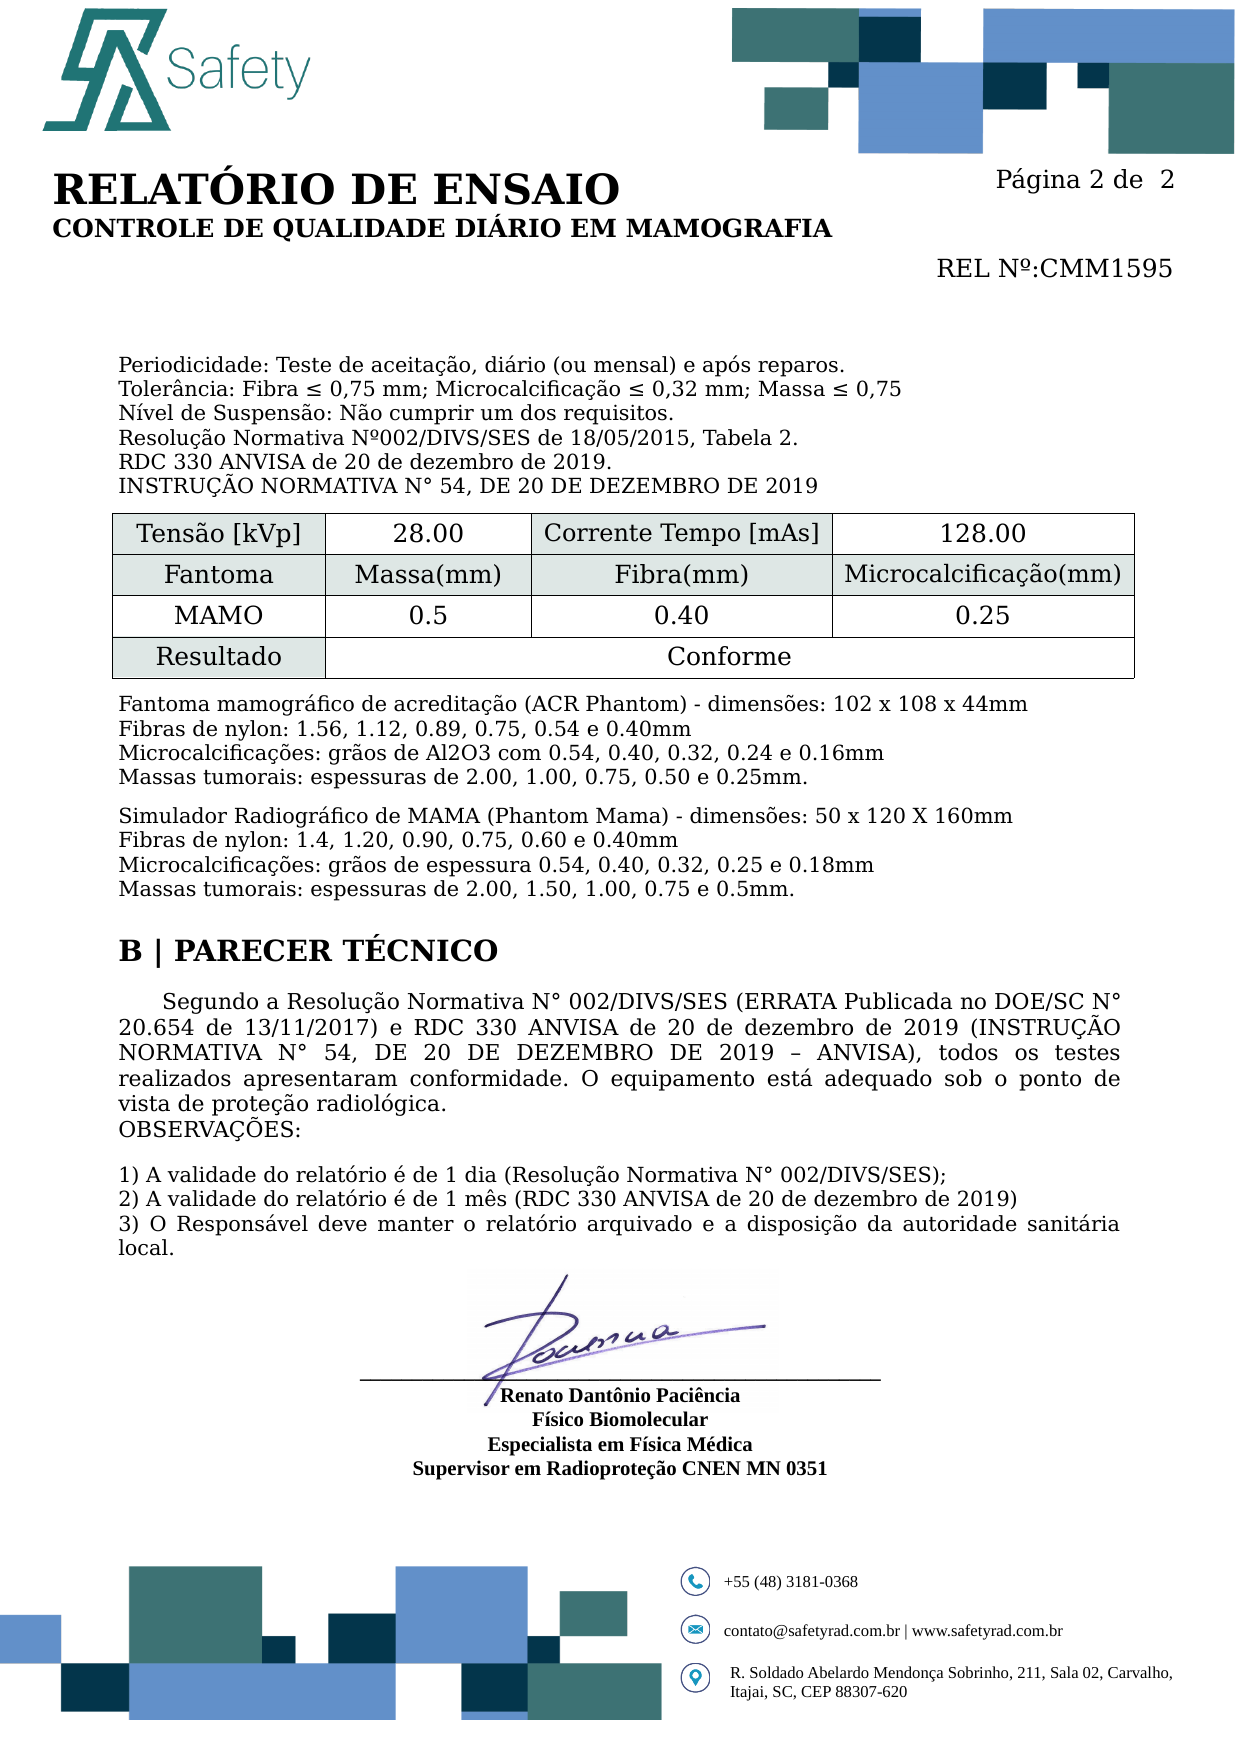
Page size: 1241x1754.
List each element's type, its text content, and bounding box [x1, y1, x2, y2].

table_cell Resultado [113, 638, 325, 677]
table_cell 0.40 [532, 596, 832, 636]
text Microcalcificações: grãos de Al2O3 com 0.54, 0.40, 0.32, 0.24 e 0.16mm [118, 741, 1122, 765]
text Resolução Normativa Nº002/DIVS/SES de 18/05/2015, Tabela 2. [118, 426, 1122, 450]
text Fibras de nylon: 1.4, 1.20, 0.90, 0.75, 0.60 e 0.40mm [118, 828, 1122, 853]
table_cell Conforme [326, 638, 1134, 677]
text RDC 330 ANVISA de 20 de dezembro de 2019. [118, 450, 1122, 474]
table_cell Fibra(mm) [532, 555, 832, 595]
text Microcalcificações: grãos de espessura 0.54, 0.40, 0.32, 0.25 e 0.18mm [118, 853, 1122, 877]
table_header Tensão [kVp] [113, 514, 325, 554]
text 2) A validade do relatório é de 1 mês (RDC 330 ANVISA de 20 de dezembro de 2019) [118, 1187, 1122, 1212]
table_header 128.00 [833, 514, 1134, 554]
table_header 28.00 [326, 514, 531, 554]
text 3) O Responsável deve manter o relatório arquivado e a disposição da autoridade sanitária local. [118, 1212, 1122, 1260]
text Massas tumorais: espessuras de 2.00, 1.50, 1.00, 0.75 e 0.5mm. [118, 877, 1122, 901]
text Supervisor em Radioproteção CNEN MN 0351 [118, 1456, 1122, 1479]
text __________________________________________________ [118, 1359, 1122, 1383]
text Físico Biomolecular [118, 1407, 1122, 1431]
picture [42, 8, 311, 131]
picture [731, 8, 1235, 154]
picture [680, 1614, 710, 1644]
text Fantoma mamográfico de acreditação (ACR Phantom) - dimensões: 102 x 108 x 44mm [118, 692, 1122, 717]
picture [467, 1268, 779, 1359]
text Segundo a Resolução Normativa N° 002/DIVS/SES (ERRATA Publicada no DOE/SC N° 20.654 de 13/11/2017) e RDC 330 ANVISA de 20 de dezembro de 2019 (INSTRUÇÃO NORMATIVA N° 54, DE 20 DE DEZEMBRO DE 2019 – ANVISA), todos os testes realizados apresentaram conformidade. O equipamento está adequado sob o ponto de vista de proteção radiológica. [118, 989, 1122, 1117]
table_cell Massa(mm) [326, 555, 531, 595]
text Simulador Radiográfico de MAMA (Phantom Mama) - dimensões: 50 x 120 X 160mm [118, 804, 1122, 828]
text OBSERVAÇÕES: [118, 1117, 1122, 1142]
text Periodicidade: Teste de aceitação, diário (ou mensal) e após reparos. [118, 353, 1122, 377]
picture [680, 1566, 710, 1596]
table_header Corrente Tempo [mAs] [532, 514, 832, 554]
text Especialista em Física Médica [118, 1431, 1122, 1456]
table_cell 0.5 [326, 596, 531, 636]
text B | PARECER TÉCNICO [118, 934, 1122, 968]
table_cell 0.25 [833, 596, 1134, 636]
picture [0, 1566, 662, 1720]
text Renato Dantônio Paciência [118, 1383, 1122, 1407]
text Nível de Suspensão: Não cumprir um dos requisitos. [118, 401, 1122, 426]
text Fibras de nylon: 1.56, 1.12, 0.89, 0.75, 0.54 e 0.40mm [118, 717, 1122, 741]
text Tolerância: Fibra ≤ 0,75 mm; Microcalcificação ≤ 0,32 mm; Massa ≤ 0,75 [118, 377, 1122, 401]
text 1) A validade do relatório é de 1 dia (Resolução Normativa N° 002/DIVS/SES); [118, 1163, 1122, 1187]
text Massas tumorais: espessuras de 2.00, 1.00, 0.75, 0.50 e 0.25mm. [118, 765, 1122, 789]
picture [680, 1663, 710, 1693]
table_cell Fantoma [113, 555, 325, 595]
table_cell MAMO [113, 596, 325, 636]
text INSTRUÇÃO NORMATIVA N° 54, DE 20 DE DEZEMBRO DE 2019 [118, 474, 1122, 498]
table_cell Microcalcificação(mm) [833, 555, 1134, 595]
